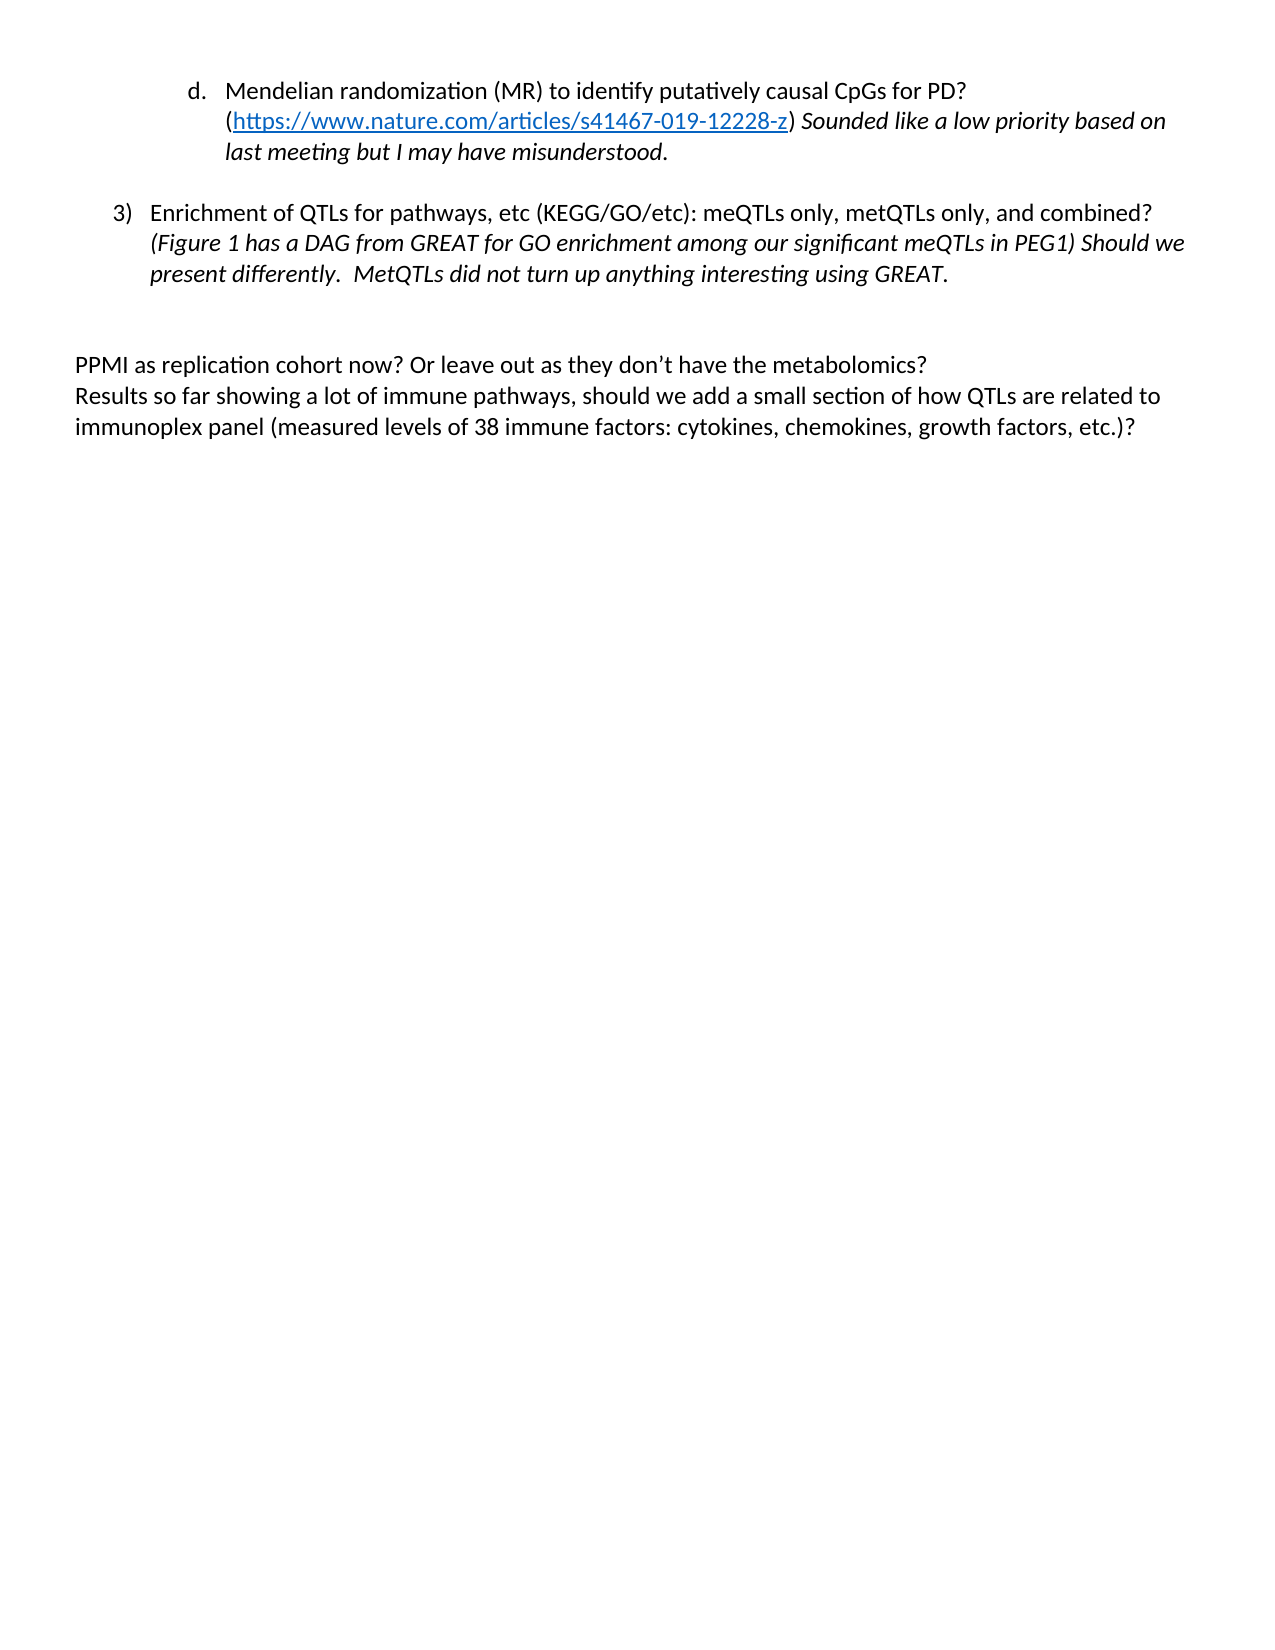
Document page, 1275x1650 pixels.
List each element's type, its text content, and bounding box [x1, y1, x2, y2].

list Enrichment of QTLs for pathways, etc (KEGG/GO/etc): meQTLs only, metQTLs only, and combined? (Figure 1 has a DAG from GREAT for GO enrichment among our significant meQTLs in PEG1) Should we present differently. MetQTLs did not turn up anything interesting using GREAT. [112, 197, 1200, 289]
text PPMI as replication cohort now? Or leave out as they don’t have the metabolomics? [75, 350, 1200, 380]
list Mendelian randomization (MR) to identify putatively causal CpGs for PD? (https://www.nature.com/articles/s41467-019-12228-z) Sounded like a low priority based on last meeting but I may have misunderstood. [187, 75, 1200, 167]
